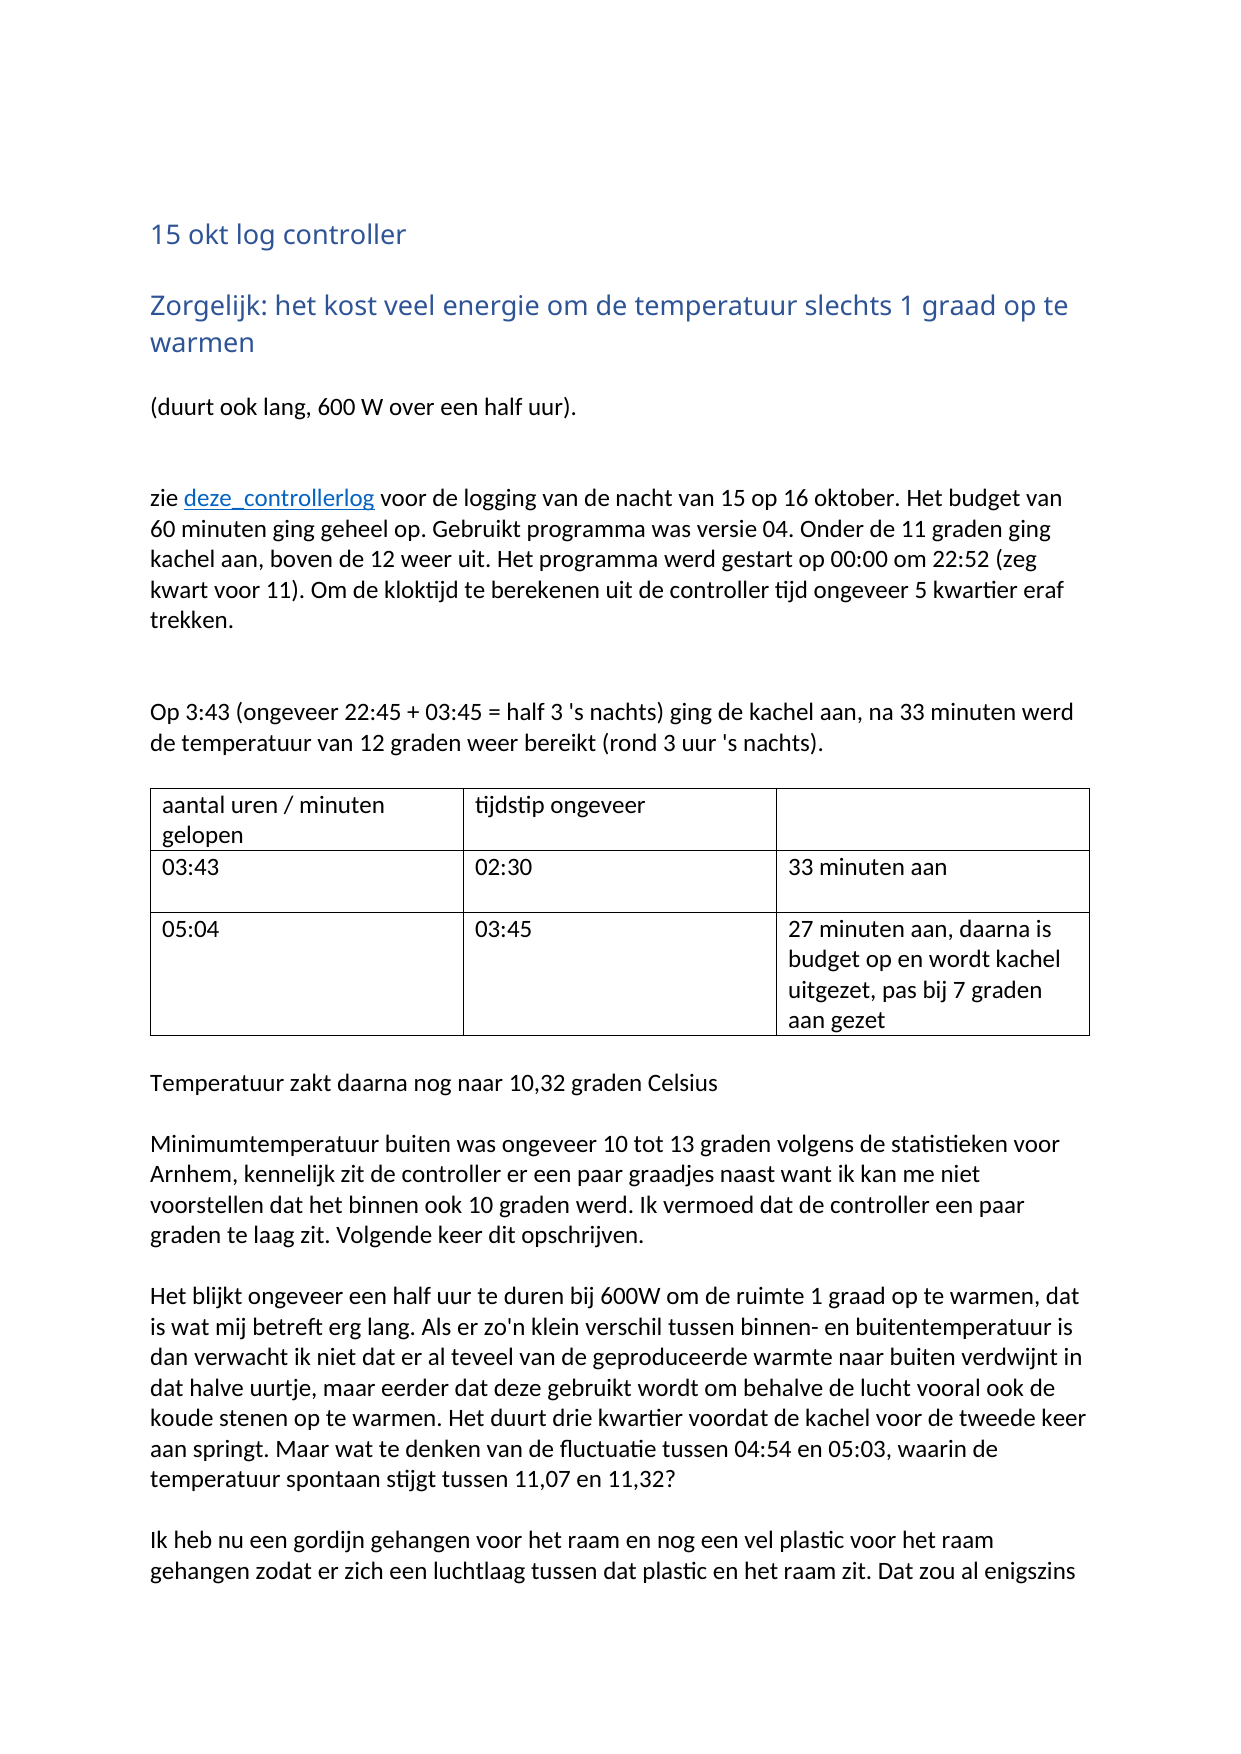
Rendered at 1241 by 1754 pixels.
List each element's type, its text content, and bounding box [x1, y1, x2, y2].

table_header aantal uren / minuten gelopen [151, 789, 463, 850]
table_cell 03:45 [464, 913, 776, 1035]
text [150, 1524, 1090, 1586]
table_cell 33 minuten aan [777, 851, 1089, 912]
subtitle 15 okt log controller [150, 215, 1090, 252]
table_cell 27 minuten aan, daarna is budget op en wordt kachel uitgezet, pas bij 7 graden aan gezet [777, 913, 1089, 1035]
table_cell 02:30 [464, 851, 776, 912]
table_cell 03:43 [151, 851, 463, 912]
text Op 3:43 (ongeveer 22:45 + 03:45 = half 3 's nachts) ging de kachel aan, na 33 minuten werd de temperatuur van 12 graden weer bereikt (rond 3 uur 's nachts). [150, 696, 1090, 757]
table_header tijdstip ongeveer [464, 789, 776, 850]
table_cell 05:04 [151, 913, 463, 1035]
table_header [777, 789, 1089, 850]
text Het blijkt ongeveer een half uur te duren bij 600W om de ruimte 1 graad op te warmen, dat is wat mij betreft erg lang. Als er zo'n klein verschil tussen binnen- en buitentemperatuur is dan verwacht ik niet dat er al teveel van de geproduceerde warmte naar buiten verdwijnt in dat halve uurtje, maar eerder dat deze gebruikt wordt om behalve de lucht vooral ook de koude stenen op te warmen. Het duurt drie kwartier voordat de kachel voor de tweede keer aan springt. Maar wat te denken van de fluctuatie tussen 04:54 en 05:03, waarin de temperatuur spontaan stijgt tussen 11,07 en 11,32? [150, 1280, 1090, 1494]
text Temperatuur zakt daarna nog naar 10,32 graden Celsius [150, 1067, 1090, 1097]
subtitle Zorgelijk: het kost veel energie om de temperatuur slechts 1 graad op te warmen [150, 287, 1090, 361]
text (duurt ook lang, 600 W over een half uur). [150, 391, 1090, 422]
text Minimumtemperatuur buiten was ongeveer 10 tot 13 graden volgens de statistieken voor Arnhem, kennelijk zit de controller er een paar graadjes naast want ik kan me niet voorstellen dat het binnen ook 10 graden werd. Ik vermoed dat de controller een paar graden te laag zit. Volgende keer dit opschrijven. [150, 1128, 1090, 1250]
text zie deze_controllerlog voor de logging van de nacht van 15 op 16 oktober. Het budget van 60 minuten ging geheel op. Gebruikt programma was versie 04. Onder de 11 graden ging kachel aan, boven de 12 weer uit. Het programma werd gestart op 00:00 om 22:52 (zeg kwart voor 11). Om de kloktijd te berekenen uit de controller tijd ongeveer 5 kwartier eraf trekken. [150, 483, 1090, 635]
